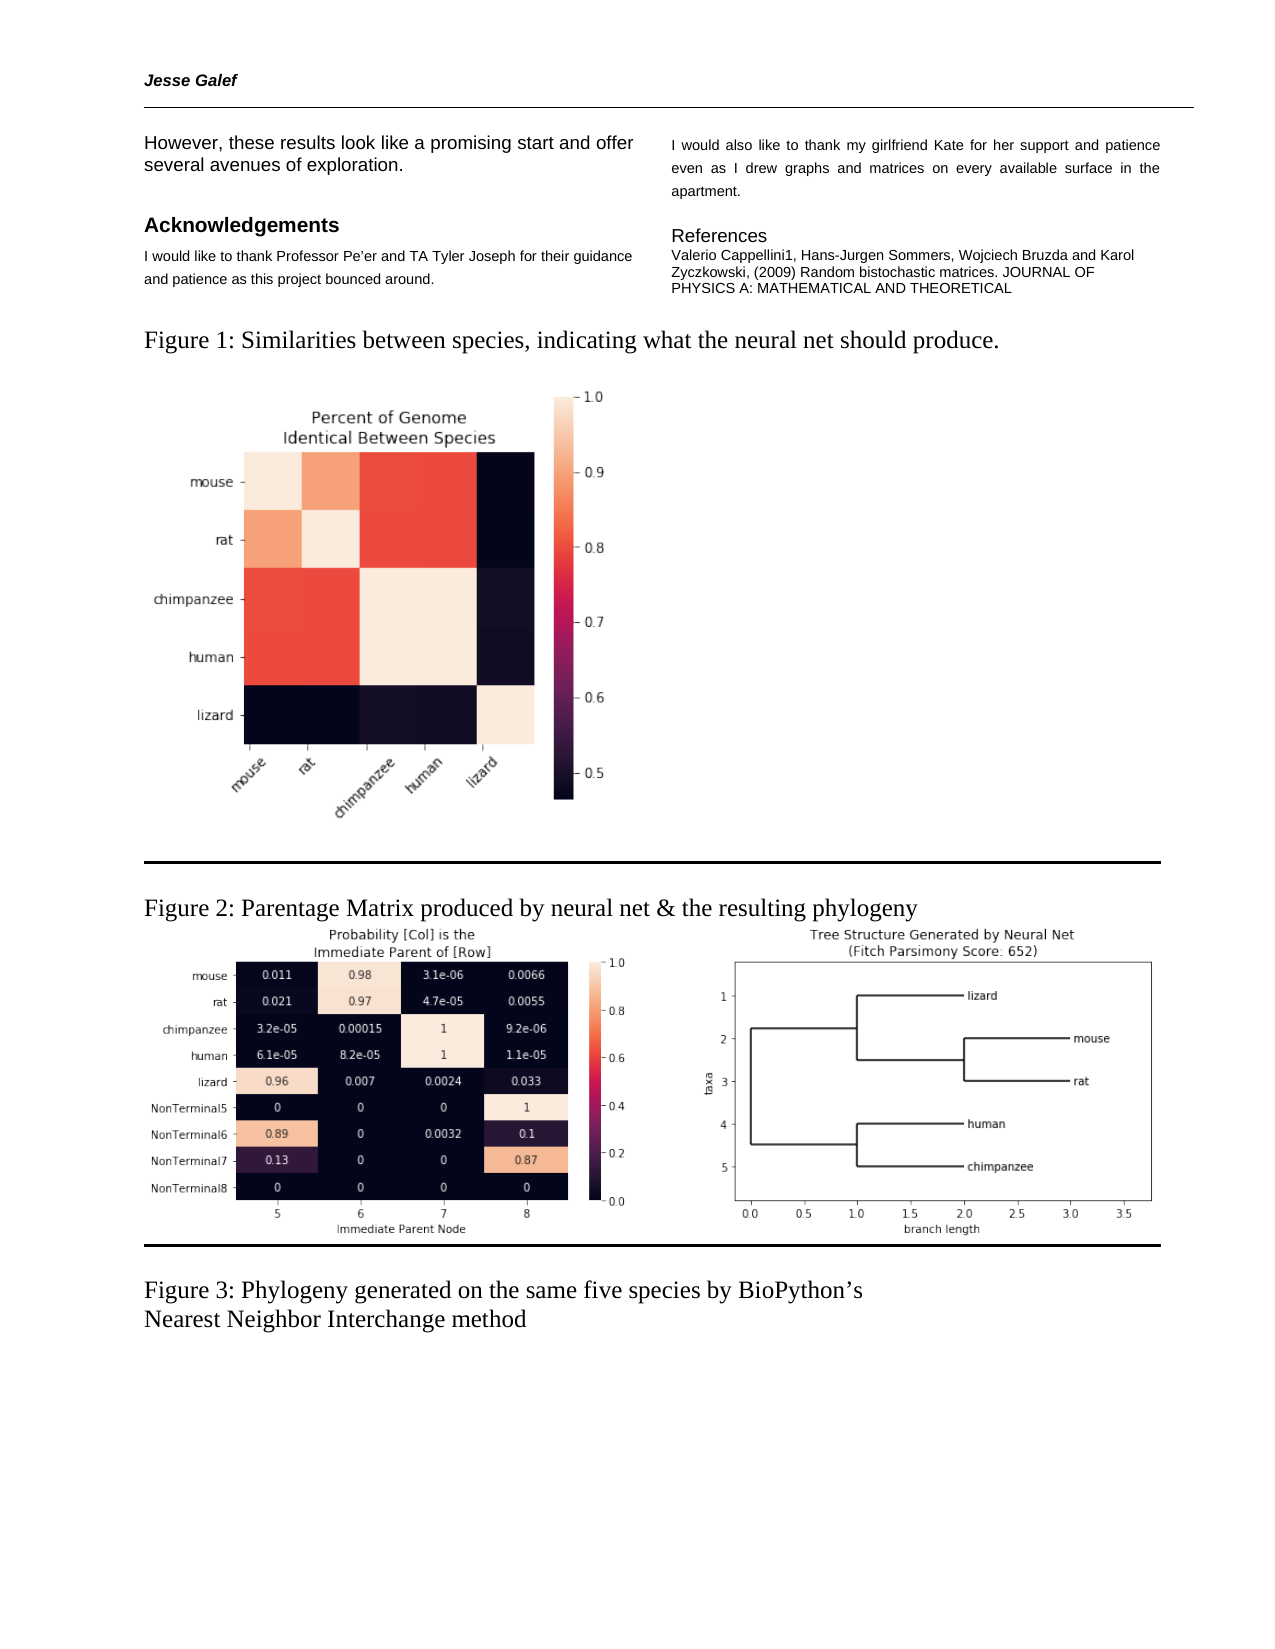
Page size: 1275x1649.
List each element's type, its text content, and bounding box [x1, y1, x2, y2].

picture [143, 921, 1162, 1242]
text References [671, 224, 1161, 247]
text However, these results look like a promising start and offer several avenues of exploration. [144, 132, 634, 175]
picture [143, 383, 613, 831]
text Figure 1: Similarities between species, indicating what the neural net should produce. [144, 326, 1161, 354]
text Figure 3: Phylogeny generated on the same five species by BioPython’s Nearest Neighbor Interchange method [144, 1276, 1161, 1333]
text I would also like to thank my girlfriend Kate for her support and patience even as I drew graphs and matrices on every available surface in the apartment. [671, 132, 1161, 201]
text Valerio Cappellini1, Hans-Jurgen Sommers, Wojciech Bruzda and Karol Zyczkowski, (2009) Random bistochastic matrices. JOURNAL OF PHYSICS A: MATHEMATICAL AND THEORETICAL [671, 247, 1161, 297]
text I would like to thank Professor Pe’er and TA Tyler Joseph for their guidance and patience as this project bounced around. [144, 243, 634, 289]
text Figure 2: Parentage Matrix produced by neural net & the resulting phylogeny [144, 893, 1161, 921]
text Acknowledgements [144, 213, 634, 238]
